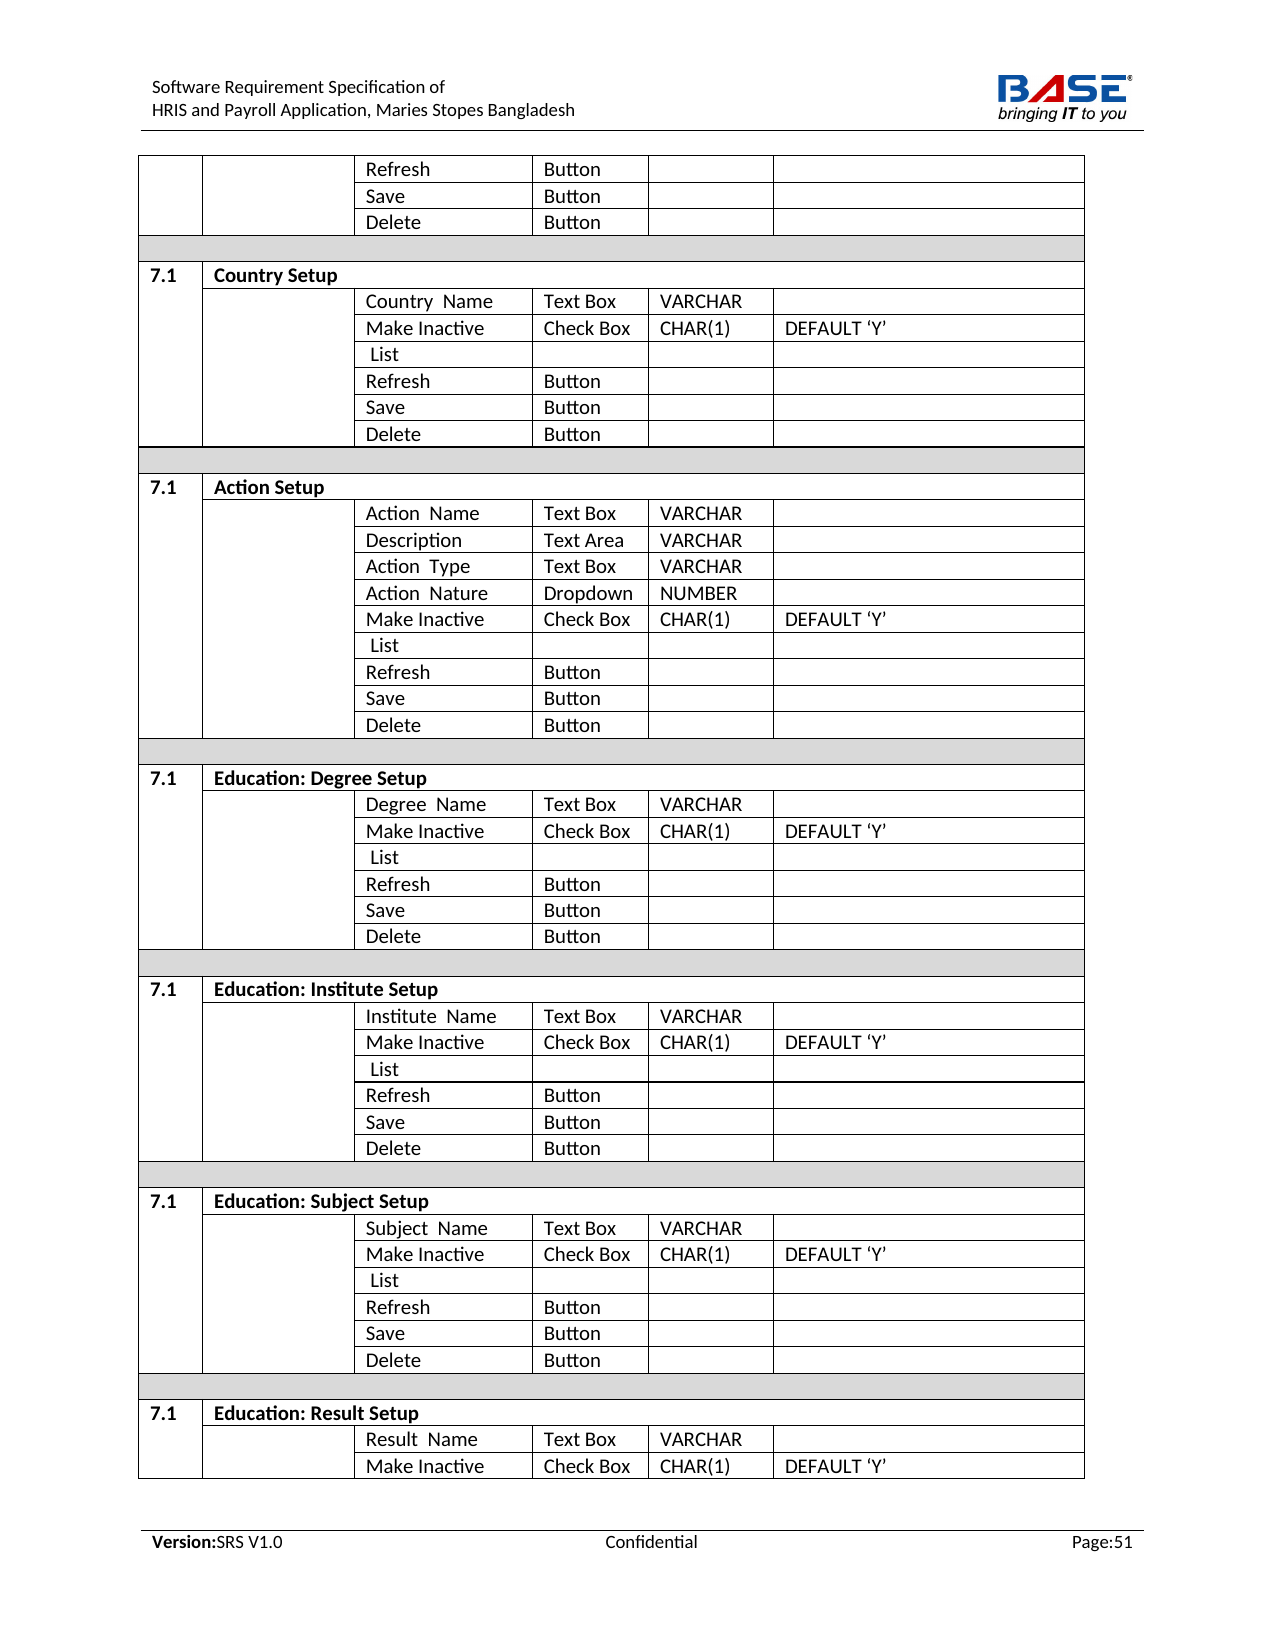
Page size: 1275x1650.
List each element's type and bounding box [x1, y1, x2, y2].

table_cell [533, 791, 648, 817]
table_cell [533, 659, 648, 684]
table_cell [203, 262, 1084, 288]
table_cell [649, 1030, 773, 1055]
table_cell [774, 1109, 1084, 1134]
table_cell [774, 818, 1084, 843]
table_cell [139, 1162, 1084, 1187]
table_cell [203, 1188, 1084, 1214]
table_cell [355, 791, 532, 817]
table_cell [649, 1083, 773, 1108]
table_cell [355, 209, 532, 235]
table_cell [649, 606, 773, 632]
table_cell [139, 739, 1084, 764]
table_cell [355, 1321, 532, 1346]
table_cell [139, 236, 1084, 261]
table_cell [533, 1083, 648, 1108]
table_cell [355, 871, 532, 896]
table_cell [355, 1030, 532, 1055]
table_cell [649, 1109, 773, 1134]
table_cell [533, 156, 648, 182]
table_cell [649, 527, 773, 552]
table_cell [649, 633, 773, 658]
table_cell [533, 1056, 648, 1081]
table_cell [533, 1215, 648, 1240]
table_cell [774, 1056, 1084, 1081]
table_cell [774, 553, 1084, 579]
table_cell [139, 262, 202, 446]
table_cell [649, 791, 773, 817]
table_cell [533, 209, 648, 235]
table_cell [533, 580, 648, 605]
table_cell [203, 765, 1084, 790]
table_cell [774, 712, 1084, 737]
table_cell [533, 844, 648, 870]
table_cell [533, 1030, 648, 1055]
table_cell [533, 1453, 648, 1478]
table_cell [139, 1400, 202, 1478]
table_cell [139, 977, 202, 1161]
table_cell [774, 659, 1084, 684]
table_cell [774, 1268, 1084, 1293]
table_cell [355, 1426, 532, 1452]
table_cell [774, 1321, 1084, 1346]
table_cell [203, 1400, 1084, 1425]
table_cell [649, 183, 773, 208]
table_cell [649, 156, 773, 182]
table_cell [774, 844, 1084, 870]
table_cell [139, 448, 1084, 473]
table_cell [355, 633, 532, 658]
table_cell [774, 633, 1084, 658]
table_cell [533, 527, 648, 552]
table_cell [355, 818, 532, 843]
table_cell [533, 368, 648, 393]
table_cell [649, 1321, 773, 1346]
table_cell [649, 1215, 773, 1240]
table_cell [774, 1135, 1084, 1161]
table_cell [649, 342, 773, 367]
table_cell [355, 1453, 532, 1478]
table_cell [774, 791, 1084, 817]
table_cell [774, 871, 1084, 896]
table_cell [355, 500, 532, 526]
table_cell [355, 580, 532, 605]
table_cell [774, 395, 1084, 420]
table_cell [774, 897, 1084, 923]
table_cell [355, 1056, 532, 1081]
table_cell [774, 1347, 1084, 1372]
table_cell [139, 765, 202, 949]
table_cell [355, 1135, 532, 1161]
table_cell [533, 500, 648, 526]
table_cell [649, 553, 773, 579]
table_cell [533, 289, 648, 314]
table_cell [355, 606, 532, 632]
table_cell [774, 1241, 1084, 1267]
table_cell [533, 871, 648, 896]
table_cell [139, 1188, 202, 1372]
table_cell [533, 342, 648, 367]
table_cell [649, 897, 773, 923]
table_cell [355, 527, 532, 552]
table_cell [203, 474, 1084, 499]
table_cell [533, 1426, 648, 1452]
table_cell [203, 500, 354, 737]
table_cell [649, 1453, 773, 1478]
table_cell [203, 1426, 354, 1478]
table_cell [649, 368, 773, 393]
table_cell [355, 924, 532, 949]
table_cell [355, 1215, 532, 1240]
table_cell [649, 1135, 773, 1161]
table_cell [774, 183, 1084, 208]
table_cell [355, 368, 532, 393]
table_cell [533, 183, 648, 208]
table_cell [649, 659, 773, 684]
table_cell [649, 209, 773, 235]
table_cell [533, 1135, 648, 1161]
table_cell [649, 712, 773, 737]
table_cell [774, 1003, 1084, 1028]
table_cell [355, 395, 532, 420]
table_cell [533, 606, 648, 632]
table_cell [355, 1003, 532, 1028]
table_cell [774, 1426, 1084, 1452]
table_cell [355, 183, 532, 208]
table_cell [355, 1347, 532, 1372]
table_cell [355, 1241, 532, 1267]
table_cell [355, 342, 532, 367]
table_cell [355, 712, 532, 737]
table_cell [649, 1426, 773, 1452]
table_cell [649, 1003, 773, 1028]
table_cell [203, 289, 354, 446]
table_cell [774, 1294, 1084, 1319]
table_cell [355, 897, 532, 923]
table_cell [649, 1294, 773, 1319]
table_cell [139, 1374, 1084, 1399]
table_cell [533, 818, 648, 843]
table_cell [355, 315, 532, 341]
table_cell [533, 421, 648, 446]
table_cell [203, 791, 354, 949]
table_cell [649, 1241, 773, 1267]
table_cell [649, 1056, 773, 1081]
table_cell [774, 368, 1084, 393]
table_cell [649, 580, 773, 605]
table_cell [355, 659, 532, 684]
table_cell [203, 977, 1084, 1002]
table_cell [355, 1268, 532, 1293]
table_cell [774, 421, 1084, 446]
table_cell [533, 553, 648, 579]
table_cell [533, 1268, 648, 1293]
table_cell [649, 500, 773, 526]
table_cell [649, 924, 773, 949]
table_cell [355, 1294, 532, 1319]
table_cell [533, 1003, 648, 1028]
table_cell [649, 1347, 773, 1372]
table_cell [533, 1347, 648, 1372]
picture [998, 75, 1133, 122]
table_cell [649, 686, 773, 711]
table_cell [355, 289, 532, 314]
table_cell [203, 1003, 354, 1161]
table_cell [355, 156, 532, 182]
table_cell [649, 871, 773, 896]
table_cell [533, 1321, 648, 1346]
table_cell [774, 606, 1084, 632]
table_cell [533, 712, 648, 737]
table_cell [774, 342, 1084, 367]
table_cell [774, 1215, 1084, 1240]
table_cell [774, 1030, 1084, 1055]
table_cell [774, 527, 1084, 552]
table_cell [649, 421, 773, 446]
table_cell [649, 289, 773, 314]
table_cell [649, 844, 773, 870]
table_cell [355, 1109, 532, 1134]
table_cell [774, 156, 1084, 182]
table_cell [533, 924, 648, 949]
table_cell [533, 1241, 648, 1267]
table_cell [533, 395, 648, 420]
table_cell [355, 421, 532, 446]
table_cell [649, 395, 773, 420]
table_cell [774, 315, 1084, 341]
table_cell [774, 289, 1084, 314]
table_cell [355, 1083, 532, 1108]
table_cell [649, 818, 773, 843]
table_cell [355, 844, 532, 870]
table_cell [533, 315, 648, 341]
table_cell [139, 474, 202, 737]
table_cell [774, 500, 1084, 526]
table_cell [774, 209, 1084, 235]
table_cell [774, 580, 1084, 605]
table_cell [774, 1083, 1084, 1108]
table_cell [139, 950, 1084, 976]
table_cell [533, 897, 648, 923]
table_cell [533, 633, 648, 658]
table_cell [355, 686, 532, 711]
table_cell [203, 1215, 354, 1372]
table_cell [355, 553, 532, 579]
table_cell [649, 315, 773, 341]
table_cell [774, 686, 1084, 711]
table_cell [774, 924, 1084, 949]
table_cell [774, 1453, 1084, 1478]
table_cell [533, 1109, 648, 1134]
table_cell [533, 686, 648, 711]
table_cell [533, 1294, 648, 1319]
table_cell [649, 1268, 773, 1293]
